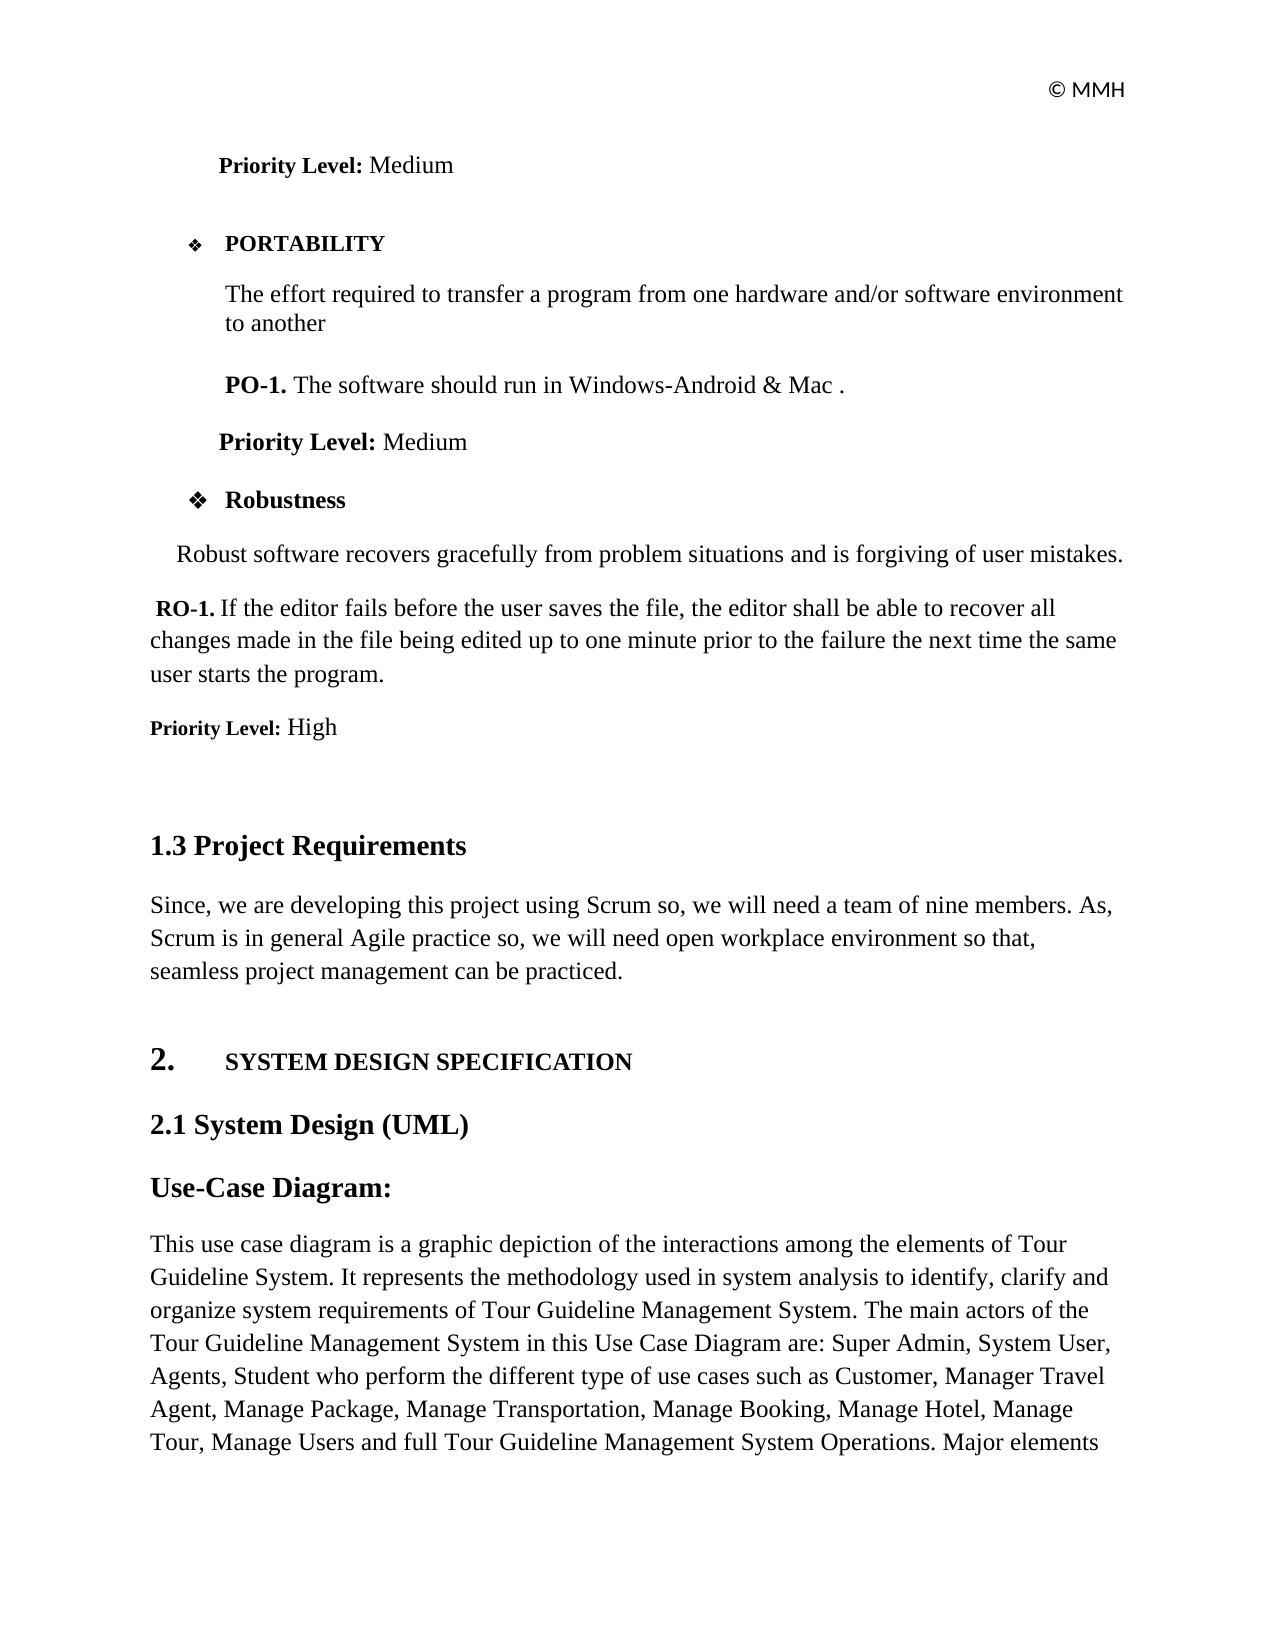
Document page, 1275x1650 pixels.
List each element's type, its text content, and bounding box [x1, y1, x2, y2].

subtitle 1.3 Project Requirements [150, 828, 1125, 861]
subtitle SYSTEM DESIGN SPECIFICATION [150, 1039, 1125, 1078]
text Robust software recovers gracefully from problem situations and is forgiving of user mistakes. [150, 539, 1125, 567]
list PORTABILITY [187, 230, 1125, 256]
text Use-Case Diagram: [150, 1170, 1125, 1203]
text Priority Level: Medium [150, 427, 1125, 456]
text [150, 1229, 1125, 1456]
list Robustness [187, 485, 1125, 514]
text RO-1. If the editor fails before the user saves the file, the editor shall be able to recover all changes made in the file being edited up to one minute prior to the failure the next time the same user starts the program. [150, 593, 1125, 687]
text Priority Level: High [150, 712, 1125, 741]
text Since, we are developing this project using Scrum so, we will need a team of nine members. As, Scrum is in general Agile practice so, we will need open workplace environment so that, seamless project management can be practiced. [150, 890, 1125, 985]
text PO-1. The software should run in Windows-Android & Mac . [150, 370, 1125, 399]
text Priority Level: Medium [150, 150, 1125, 179]
subtitle 2.1 System Design (UML) [150, 1107, 1125, 1141]
text The effort required to transfer a program from one hardware and/or software environment to another [225, 279, 1125, 336]
